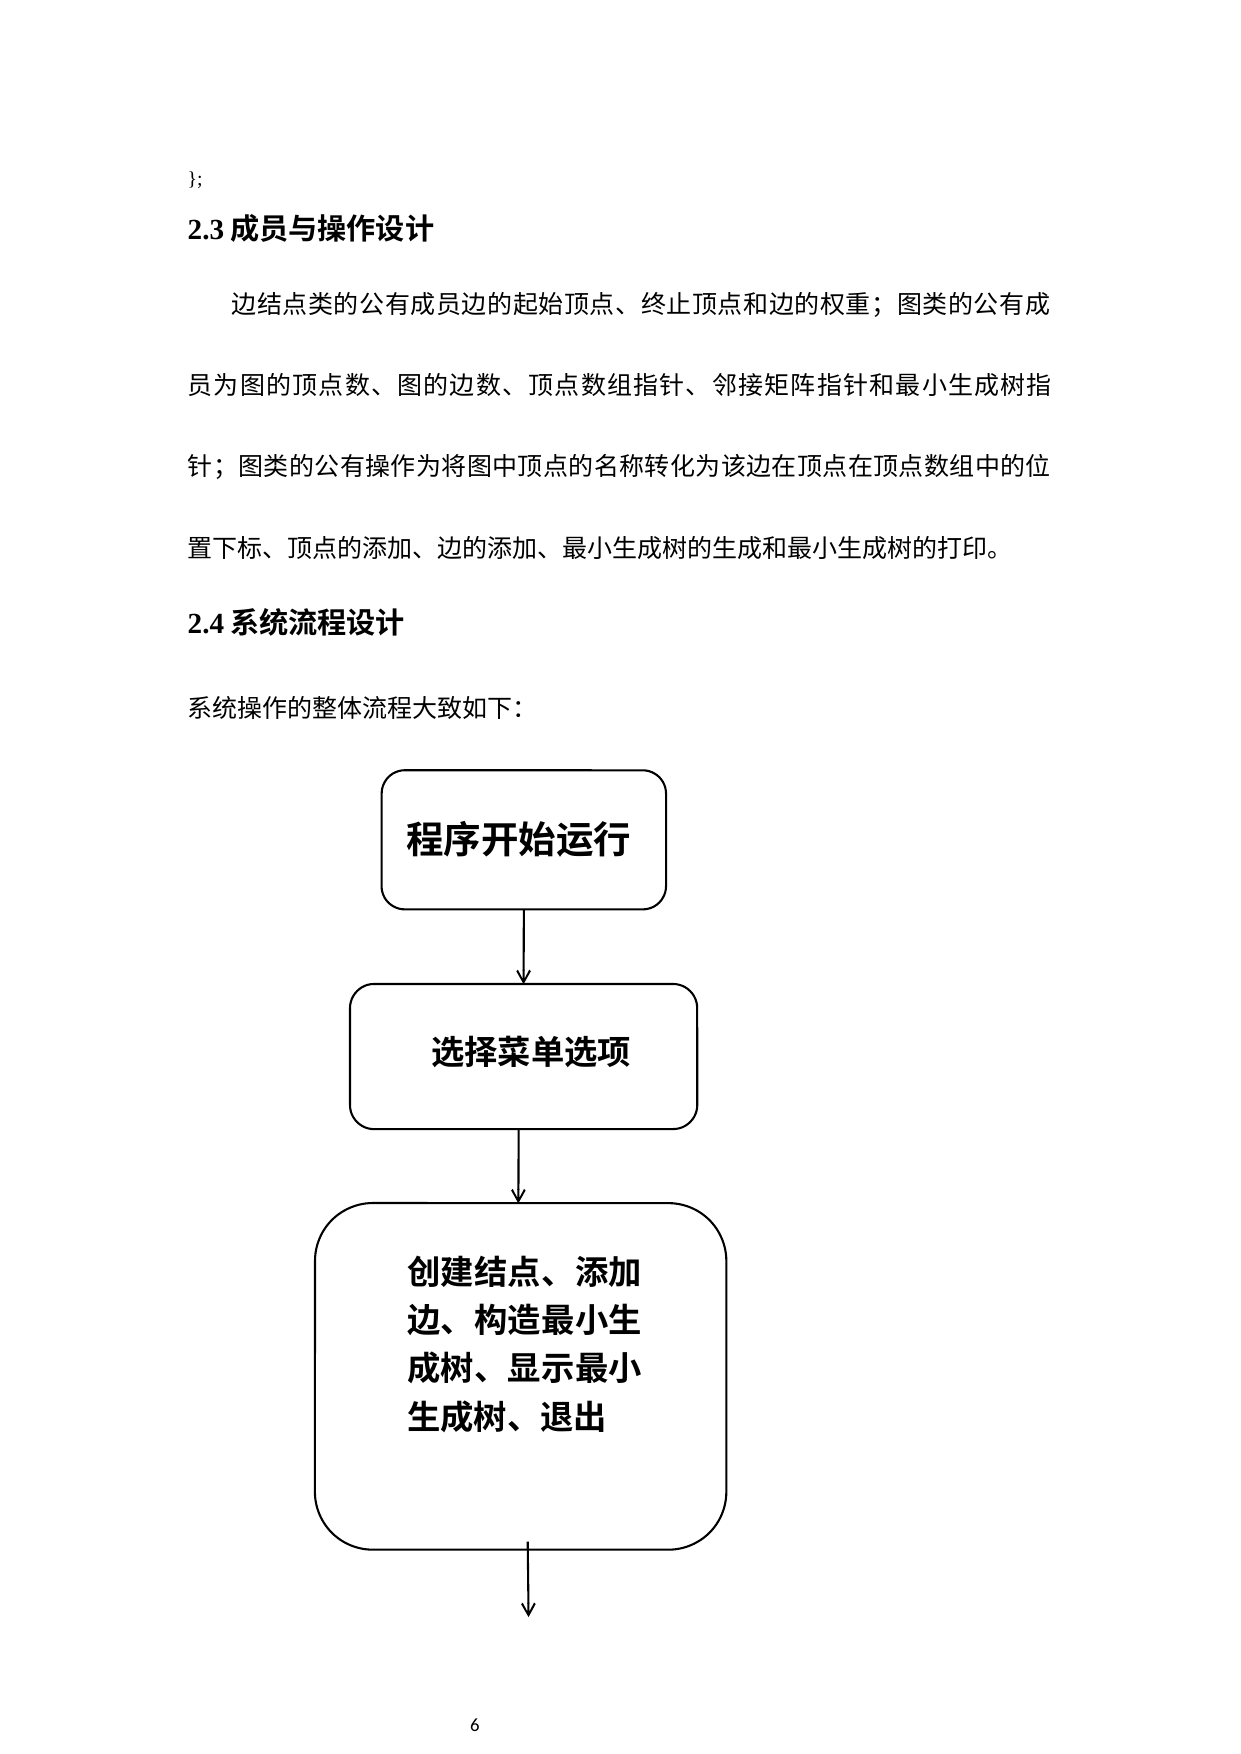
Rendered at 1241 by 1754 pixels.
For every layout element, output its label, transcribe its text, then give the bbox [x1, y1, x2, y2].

text }; [187, 162, 1053, 194]
text 边结点类的公有成员边的起始顶点、终止顶点和边的权重；图类的公有成员为图的顶点数、图的边数、顶点数组指针、邻接矩阵指针和最小生成树指针；图类的公有操作为将图中顶点的名称转化为该边在顶点在顶点数组中的位置下标、顶点的添加、边的添加、最小生成树的生成和最小生成树的打印。 [187, 270, 1053, 579]
text 2.3成员与操作设计 [187, 194, 1053, 259]
text 系统操作的整体流程大致如下： [187, 674, 1053, 739]
text 2.4系统流程设计 [187, 588, 1053, 653]
